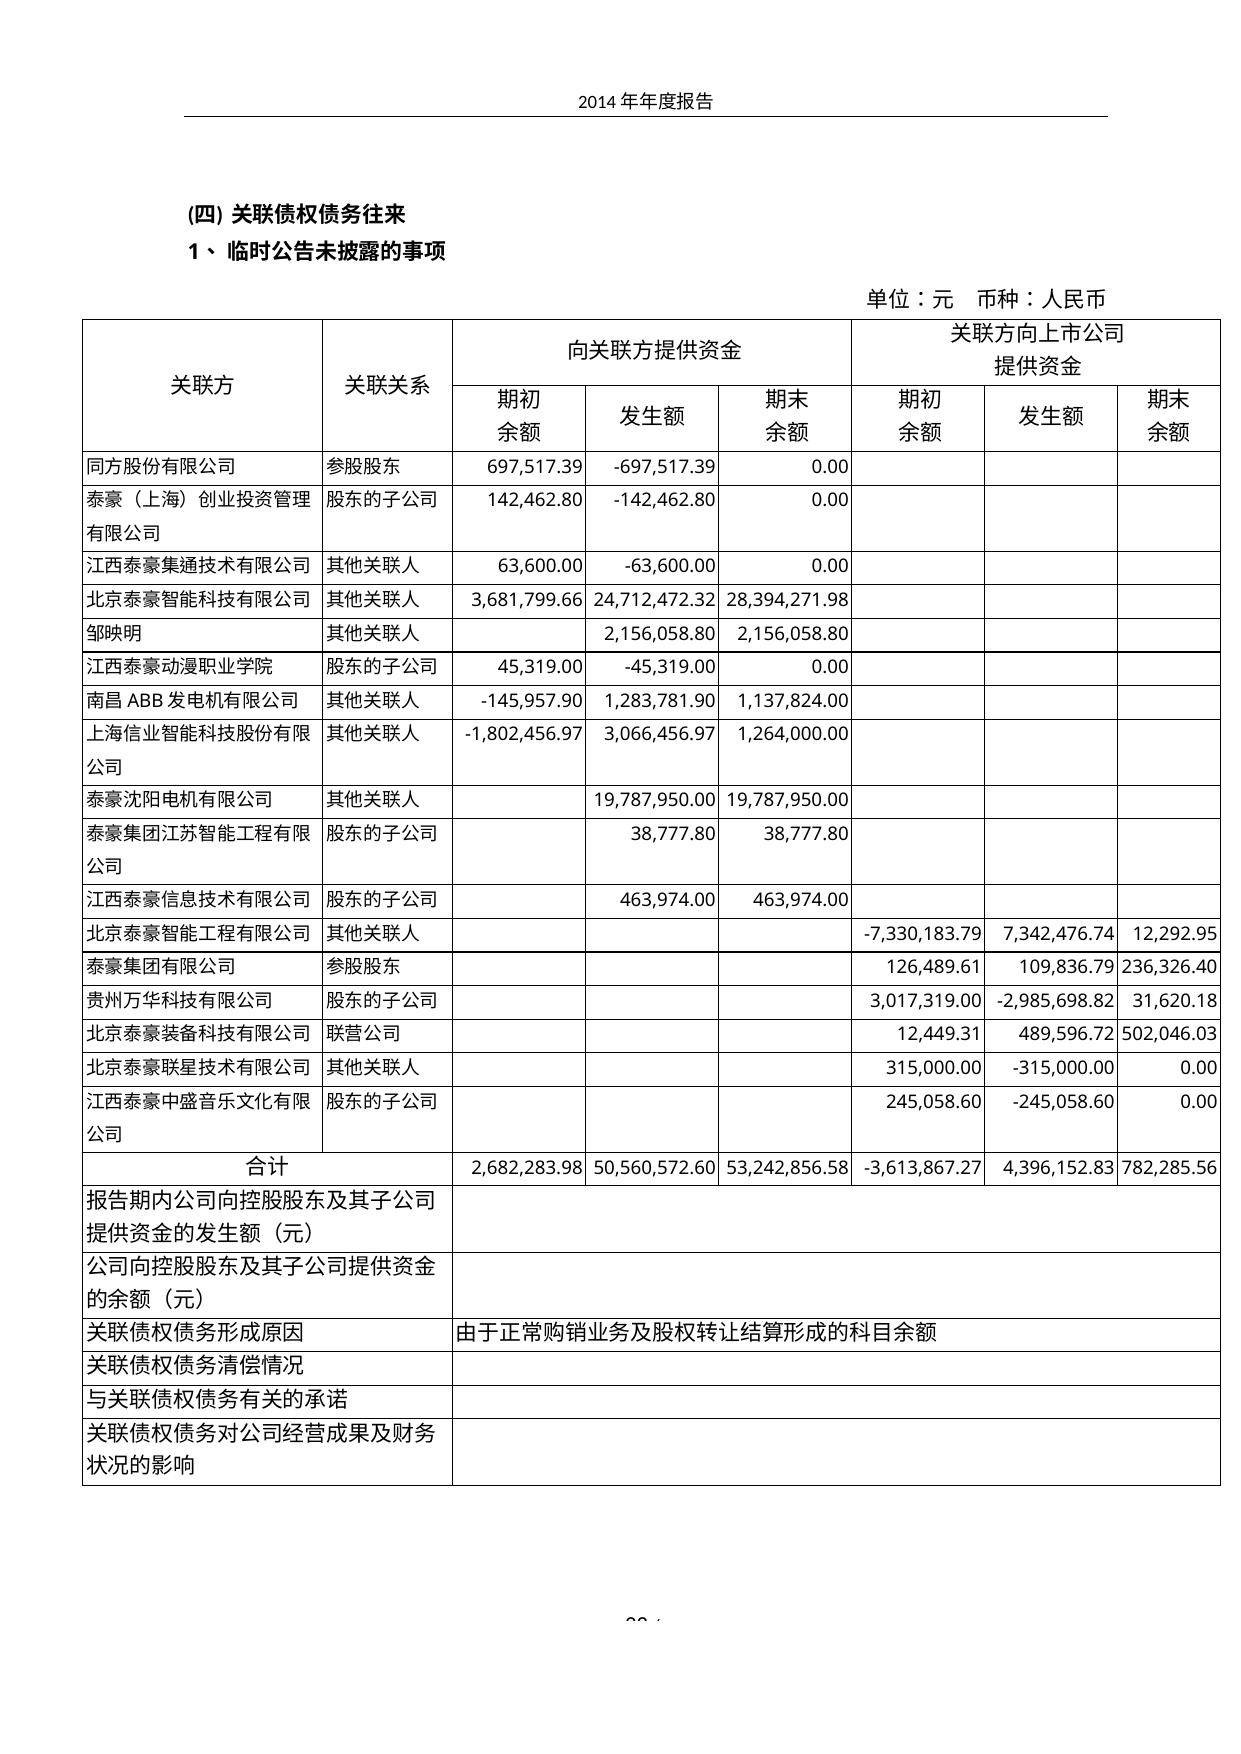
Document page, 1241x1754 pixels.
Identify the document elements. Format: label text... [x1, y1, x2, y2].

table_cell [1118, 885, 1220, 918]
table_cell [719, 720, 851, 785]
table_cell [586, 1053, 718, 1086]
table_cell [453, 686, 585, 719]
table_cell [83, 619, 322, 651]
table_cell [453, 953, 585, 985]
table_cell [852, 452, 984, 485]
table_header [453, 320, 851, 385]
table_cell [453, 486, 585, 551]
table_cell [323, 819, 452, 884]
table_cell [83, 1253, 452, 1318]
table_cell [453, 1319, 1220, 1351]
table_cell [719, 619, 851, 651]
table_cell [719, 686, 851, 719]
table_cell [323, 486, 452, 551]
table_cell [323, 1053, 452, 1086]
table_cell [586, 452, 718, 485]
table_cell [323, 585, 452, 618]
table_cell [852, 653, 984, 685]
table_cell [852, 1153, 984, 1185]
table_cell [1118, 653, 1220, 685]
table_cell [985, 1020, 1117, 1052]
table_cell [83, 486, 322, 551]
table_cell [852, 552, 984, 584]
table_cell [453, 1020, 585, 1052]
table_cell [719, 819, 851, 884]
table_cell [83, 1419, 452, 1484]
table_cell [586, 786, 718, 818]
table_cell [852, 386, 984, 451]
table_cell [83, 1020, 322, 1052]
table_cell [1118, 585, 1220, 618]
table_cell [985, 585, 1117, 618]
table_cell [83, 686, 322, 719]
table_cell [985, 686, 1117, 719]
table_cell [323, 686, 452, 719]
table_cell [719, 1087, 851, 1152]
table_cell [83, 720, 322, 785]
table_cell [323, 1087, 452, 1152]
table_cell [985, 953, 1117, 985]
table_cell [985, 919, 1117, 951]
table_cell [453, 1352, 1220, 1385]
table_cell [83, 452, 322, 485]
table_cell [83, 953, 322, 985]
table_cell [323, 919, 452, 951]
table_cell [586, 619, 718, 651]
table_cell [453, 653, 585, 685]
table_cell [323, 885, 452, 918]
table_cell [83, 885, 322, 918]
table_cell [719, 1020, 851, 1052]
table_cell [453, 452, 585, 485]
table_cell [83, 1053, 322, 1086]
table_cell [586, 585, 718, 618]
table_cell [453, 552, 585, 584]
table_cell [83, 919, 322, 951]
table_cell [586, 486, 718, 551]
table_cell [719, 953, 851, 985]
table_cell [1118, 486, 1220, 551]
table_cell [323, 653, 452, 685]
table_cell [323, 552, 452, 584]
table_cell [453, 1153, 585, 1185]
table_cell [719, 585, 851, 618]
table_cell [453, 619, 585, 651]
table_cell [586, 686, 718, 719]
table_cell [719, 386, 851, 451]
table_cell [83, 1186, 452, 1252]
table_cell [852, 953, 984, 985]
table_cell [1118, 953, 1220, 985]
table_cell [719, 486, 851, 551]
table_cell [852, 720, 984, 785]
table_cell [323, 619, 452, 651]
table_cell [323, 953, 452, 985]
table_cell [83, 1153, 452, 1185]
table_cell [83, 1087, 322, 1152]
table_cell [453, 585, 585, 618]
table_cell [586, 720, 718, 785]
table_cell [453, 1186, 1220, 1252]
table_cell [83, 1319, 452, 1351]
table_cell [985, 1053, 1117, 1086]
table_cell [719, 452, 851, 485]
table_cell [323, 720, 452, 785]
subtitle (四) 关联债权债务往来 [187, 199, 452, 229]
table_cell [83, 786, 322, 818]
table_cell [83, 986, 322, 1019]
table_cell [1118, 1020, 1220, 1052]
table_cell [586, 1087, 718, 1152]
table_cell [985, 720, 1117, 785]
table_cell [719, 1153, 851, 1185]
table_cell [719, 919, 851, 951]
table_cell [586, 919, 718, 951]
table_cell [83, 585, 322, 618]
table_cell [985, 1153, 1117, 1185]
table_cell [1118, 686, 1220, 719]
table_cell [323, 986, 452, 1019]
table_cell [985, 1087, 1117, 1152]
text 单位：元 币种：人民币 [866, 283, 1234, 313]
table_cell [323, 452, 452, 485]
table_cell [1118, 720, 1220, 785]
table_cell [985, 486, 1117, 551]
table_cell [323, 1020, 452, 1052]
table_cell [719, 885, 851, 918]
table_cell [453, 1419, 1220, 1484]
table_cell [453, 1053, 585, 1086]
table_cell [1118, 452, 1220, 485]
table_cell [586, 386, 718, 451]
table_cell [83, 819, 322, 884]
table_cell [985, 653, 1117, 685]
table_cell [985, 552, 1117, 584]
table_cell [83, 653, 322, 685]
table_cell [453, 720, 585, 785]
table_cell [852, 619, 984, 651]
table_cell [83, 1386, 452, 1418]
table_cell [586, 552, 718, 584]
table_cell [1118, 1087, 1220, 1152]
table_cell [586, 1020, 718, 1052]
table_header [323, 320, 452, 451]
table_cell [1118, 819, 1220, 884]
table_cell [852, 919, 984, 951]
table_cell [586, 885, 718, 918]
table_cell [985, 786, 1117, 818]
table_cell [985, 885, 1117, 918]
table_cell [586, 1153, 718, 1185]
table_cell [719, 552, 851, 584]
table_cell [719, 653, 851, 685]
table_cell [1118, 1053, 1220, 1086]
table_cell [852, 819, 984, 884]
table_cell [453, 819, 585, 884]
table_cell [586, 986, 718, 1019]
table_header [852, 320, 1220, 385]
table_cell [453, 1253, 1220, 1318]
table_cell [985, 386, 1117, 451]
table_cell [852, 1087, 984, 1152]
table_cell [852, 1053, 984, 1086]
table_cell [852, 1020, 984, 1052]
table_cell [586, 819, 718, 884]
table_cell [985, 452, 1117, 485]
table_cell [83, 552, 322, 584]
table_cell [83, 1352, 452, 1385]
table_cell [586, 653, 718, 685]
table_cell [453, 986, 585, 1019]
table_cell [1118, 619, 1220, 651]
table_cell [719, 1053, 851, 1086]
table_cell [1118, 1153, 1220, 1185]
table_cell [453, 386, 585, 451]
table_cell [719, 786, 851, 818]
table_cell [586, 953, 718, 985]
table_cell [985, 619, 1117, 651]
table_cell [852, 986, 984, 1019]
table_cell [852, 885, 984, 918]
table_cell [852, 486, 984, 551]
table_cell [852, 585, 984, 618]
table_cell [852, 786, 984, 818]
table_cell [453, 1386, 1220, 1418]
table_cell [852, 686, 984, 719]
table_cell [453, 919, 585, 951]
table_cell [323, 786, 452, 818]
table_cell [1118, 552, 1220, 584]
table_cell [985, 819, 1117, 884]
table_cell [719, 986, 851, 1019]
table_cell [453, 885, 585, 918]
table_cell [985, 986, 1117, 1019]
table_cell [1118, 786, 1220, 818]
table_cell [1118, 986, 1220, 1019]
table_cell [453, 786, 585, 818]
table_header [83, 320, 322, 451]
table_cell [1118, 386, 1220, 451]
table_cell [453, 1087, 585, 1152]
subtitle 1、 临时公告未披露的事项 [187, 236, 452, 266]
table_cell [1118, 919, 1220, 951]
